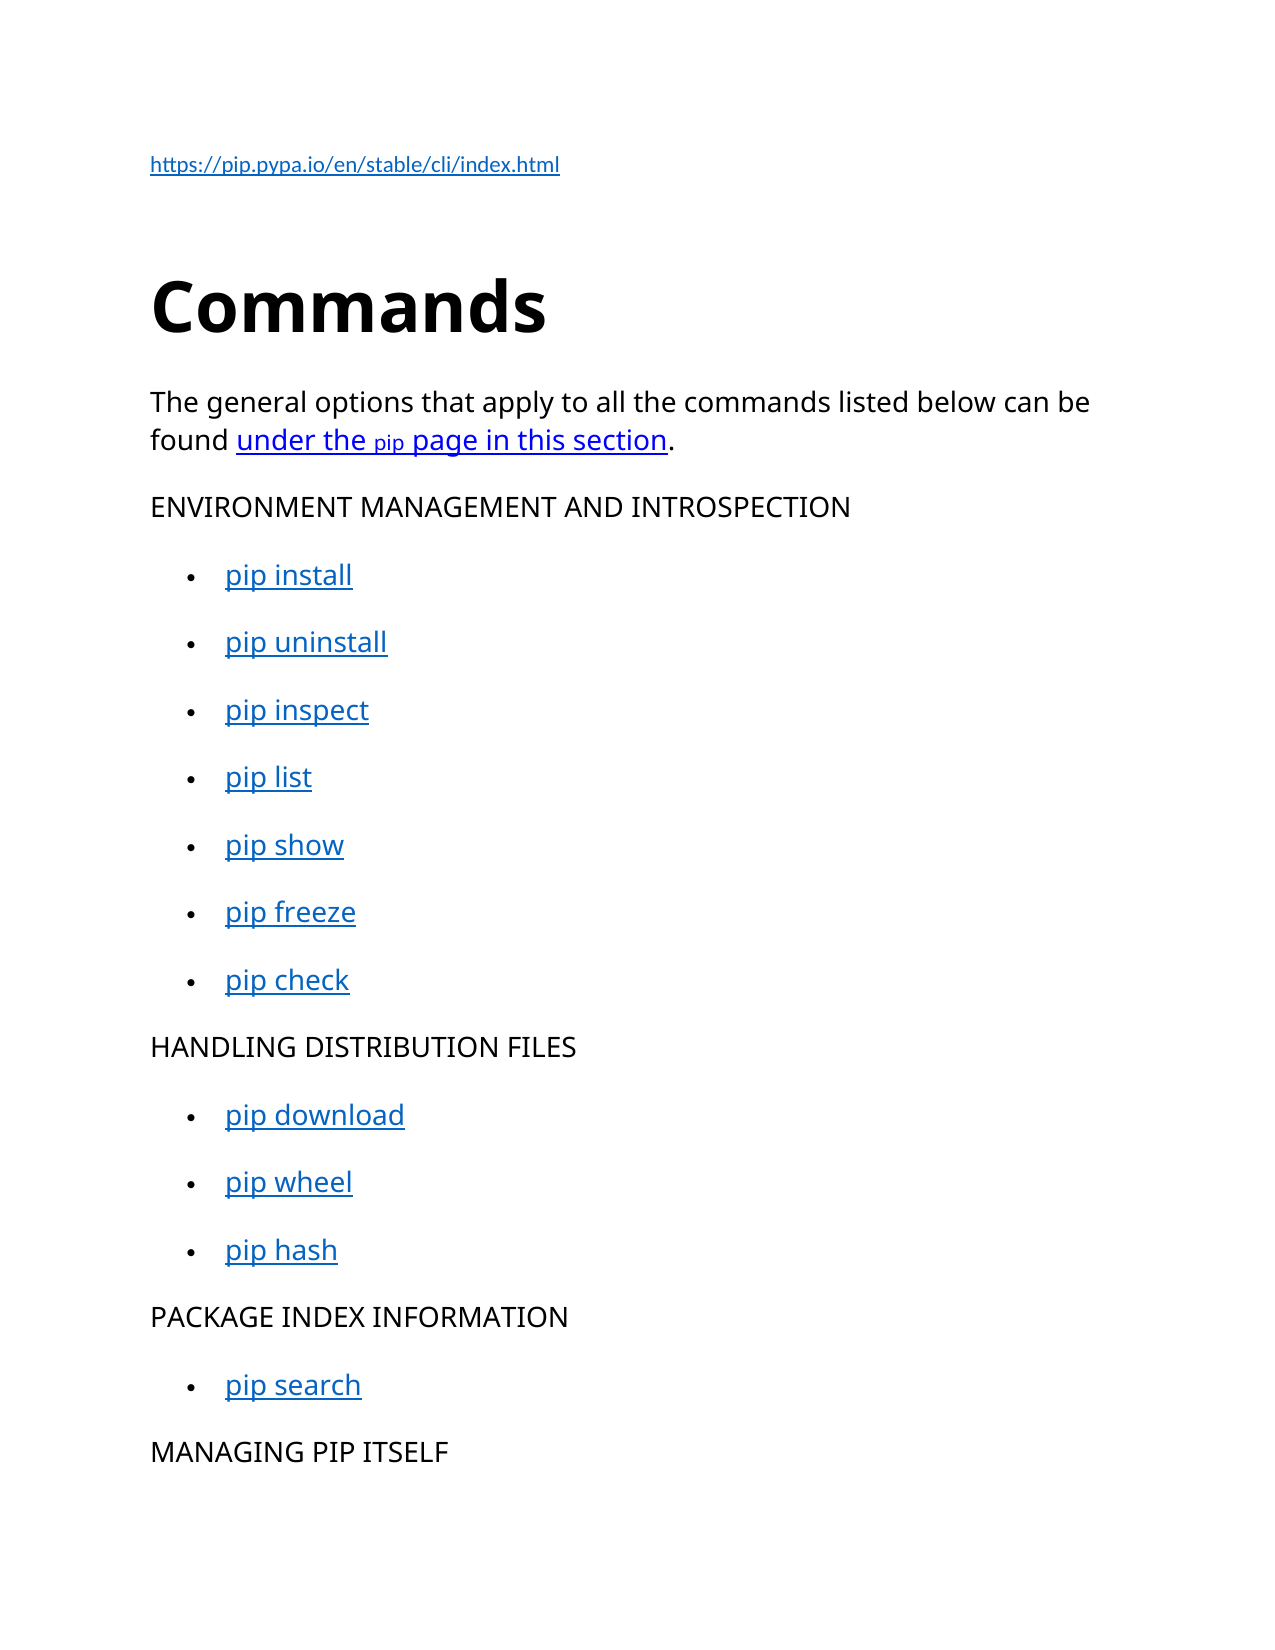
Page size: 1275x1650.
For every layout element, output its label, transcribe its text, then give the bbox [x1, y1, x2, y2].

text MANAGING PIP ITSELF [150, 1433, 1125, 1471]
list pip list [187, 758, 1125, 796]
text PACKAGE INDEX INFORMATION [150, 1298, 1125, 1336]
list pip install [187, 555, 1125, 593]
list pip uninstall [187, 623, 1125, 661]
text ENVIRONMENT MANAGEMENT AND INTROSPECTION [150, 488, 1125, 526]
list pip wheel [187, 1163, 1125, 1201]
list pip check [187, 960, 1125, 998]
subtitle Commands [150, 256, 1125, 353]
list pip freeze [187, 893, 1125, 931]
text The general options that apply to all the commands listed below can be found under the pip page in this section. [150, 382, 1125, 458]
list pip download [187, 1095, 1125, 1133]
list pip search [187, 1365, 1125, 1403]
text HANDLING DISTRIBUTION FILES [150, 1028, 1125, 1066]
text https://pip.pypa.io/en/stable/cli/index.html [150, 150, 1125, 178]
list pip hash [187, 1230, 1125, 1268]
list pip show [187, 825, 1125, 863]
list pip inspect [187, 690, 1125, 728]
